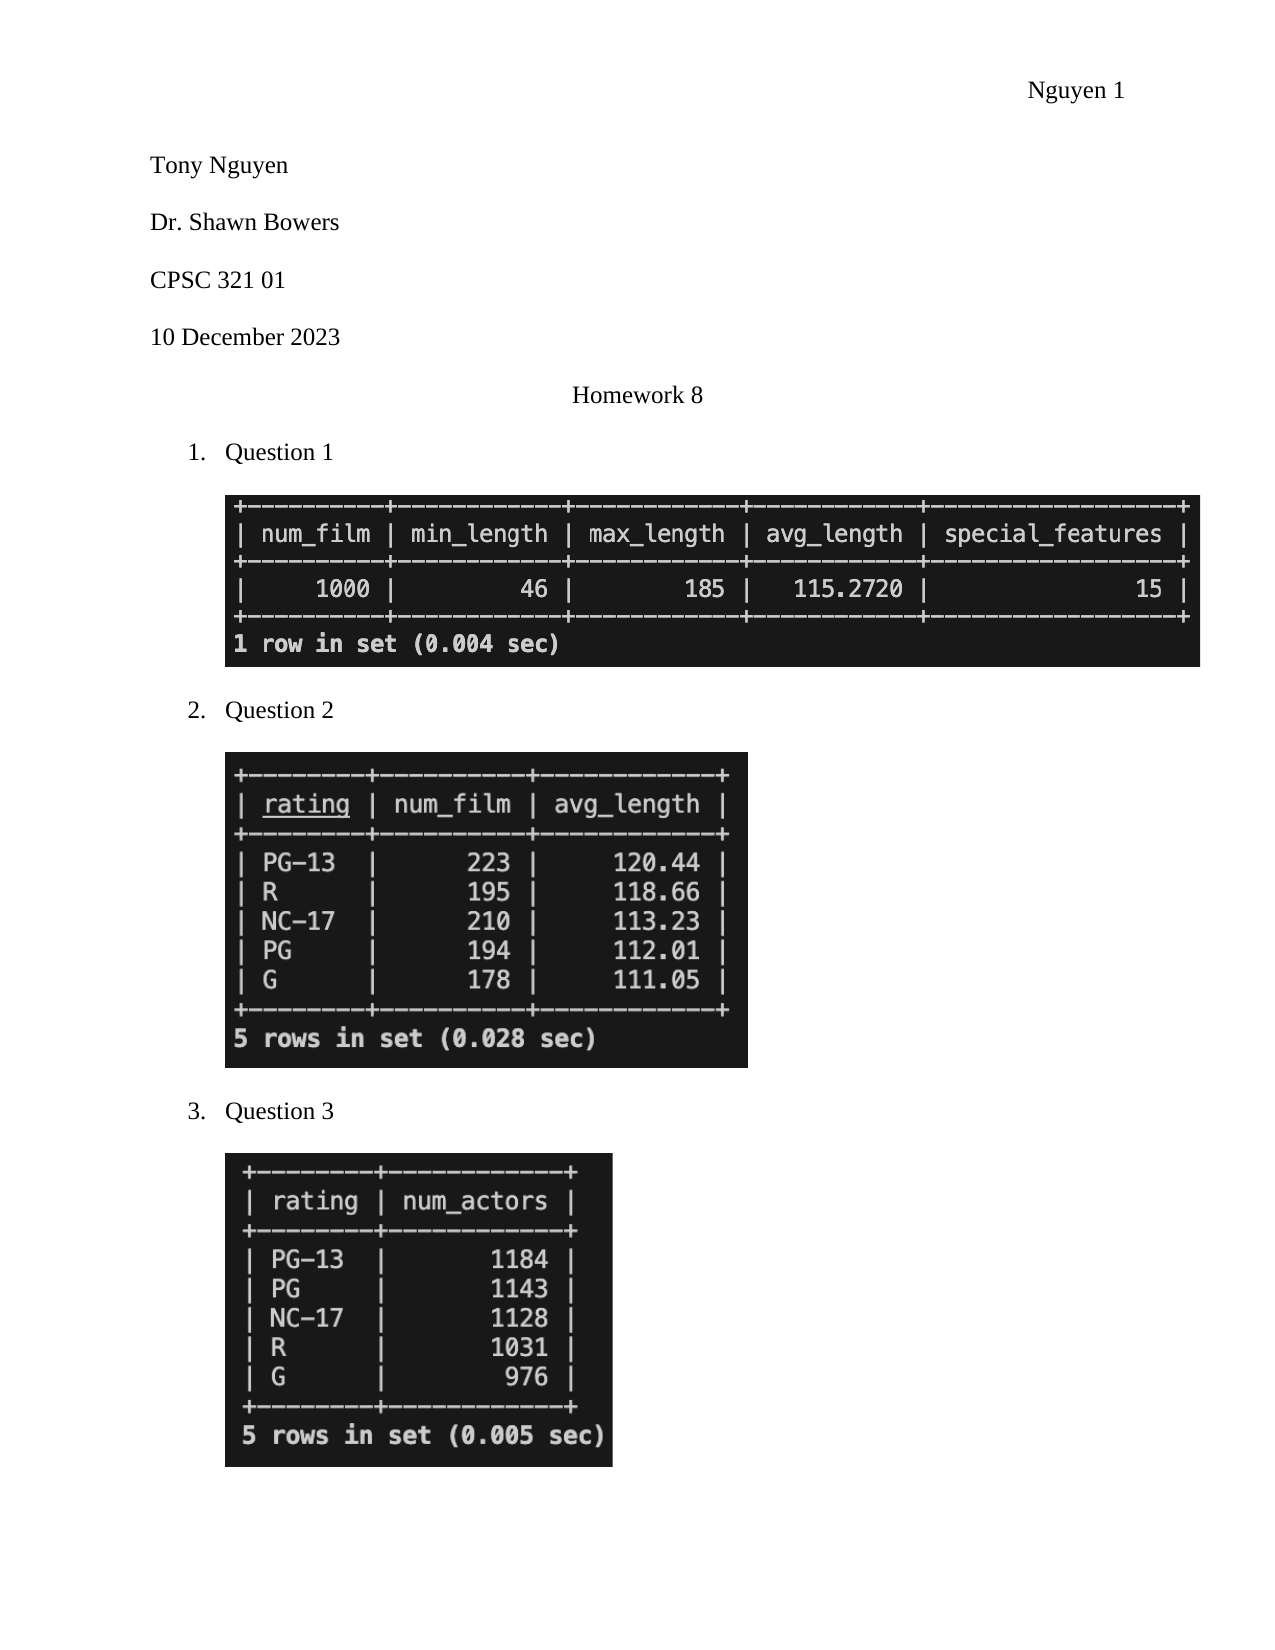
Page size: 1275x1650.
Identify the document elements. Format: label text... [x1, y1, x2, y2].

list Question 3 [187, 1096, 1125, 1125]
list Question 2 [187, 695, 1125, 724]
text CPSC 321 01 [150, 265, 1125, 294]
picture [225, 495, 1200, 667]
picture [225, 1153, 613, 1467]
text Tony Nguyen [150, 150, 1125, 179]
text Dr. Shawn Bowers [150, 207, 1125, 236]
list Question 1 [187, 437, 1125, 466]
picture [225, 752, 748, 1068]
text 10 December 2023 [150, 322, 1125, 351]
text Homework 8 [150, 380, 1125, 409]
